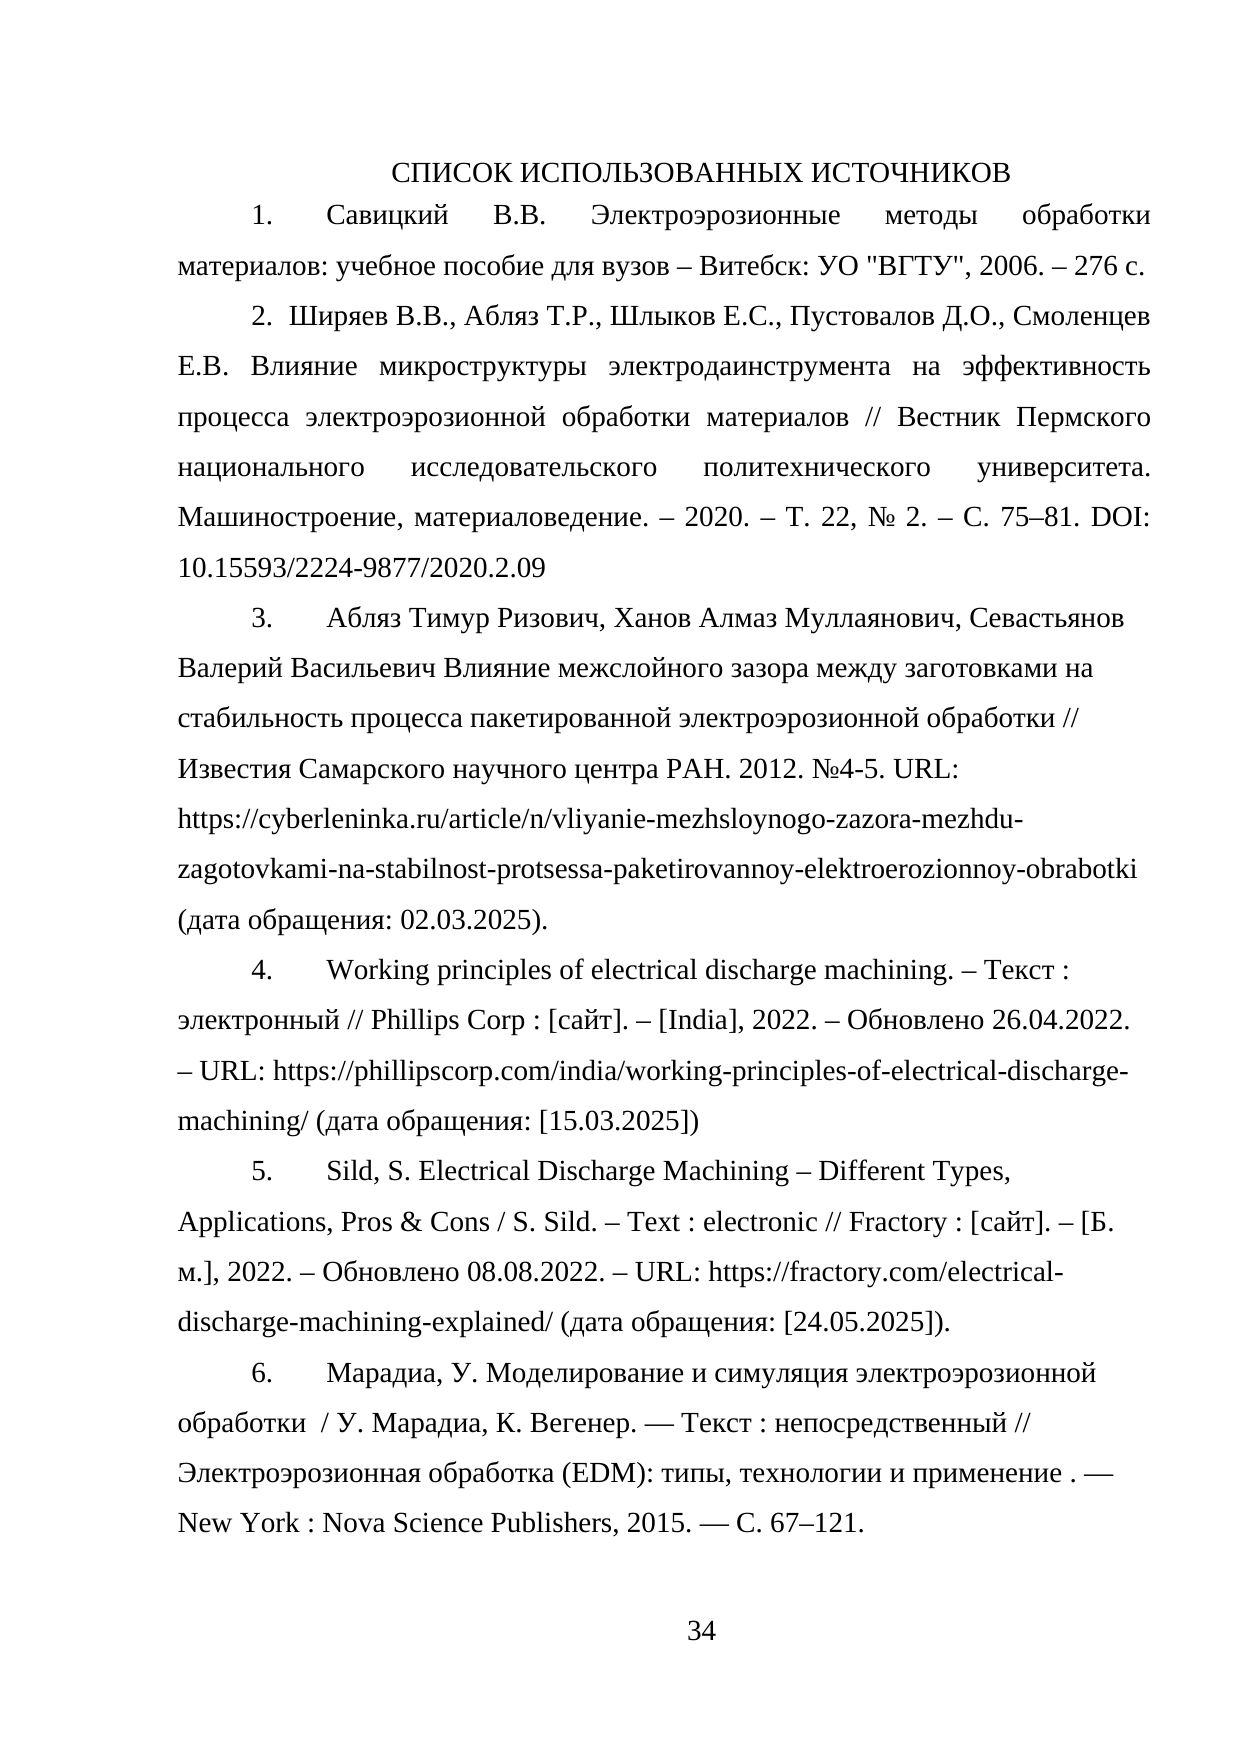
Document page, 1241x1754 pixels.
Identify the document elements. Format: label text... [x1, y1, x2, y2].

list Абляз Тимур Ризович, Ханов Алмаз Муллаянович, Севастьянов Валерий Васильевич Влияние межслойного зазора между заготовками на стабильность процесса пакетированной электроэрозионной обработки // Известия Самарского научного центра РАН. 2012. №4-5. URL: https://cyberleninka.ru/article/n/vliyanie-mezhsloynogo-zazora-mezhdu-zagotovkami-na-stabilnost-protsessa-paketirovannoy-elektroerozionnoy-obrabotki (дата обращения: 02.03.2025). [177, 600, 1152, 935]
list Working principles of electrical discharge machining. – Текст : электронный // Phillips Corp : [сайт]. – [India], 2022. – Обновлено 26.04.2022. – URL: https://phillipscorp.com/india/working-principles-of-electrical-discharge-machining/ (дата обращения: [15.03.2025]) [177, 952, 1152, 1137]
subtitle СПИСОК ИСПОЛЬЗОВАННЫХ ИСТОЧНИКОВ [177, 156, 1152, 189]
list Марадиа, У. Моделирование и симуляция электроэрозионной обработки / У. Марадиа, К. Вегенер. — Текст : непосредственный // Электроэрозионная обработка (EDM): типы, технологии и применение . — New York : Nova Science Publishers, 2015. — С. 67–121. [177, 1355, 1152, 1539]
list Савицкий В.В. Электроэрозионные методы обработки материалов: учебное пособие для вузов – Витебск: УО "ВГТУ", 2006. – 276 с. [177, 197, 1152, 281]
list Ширяев В.В., Абляз Т.Р., Шлыков Е.С., Пустовалов Д.О., Смоленцев Е.В. Влияние микроструктуры электродаинструмента на эффективность процесса электроэрозионной обработки материалов // Вестник Пермского национального исследовательского политехнического университета. Машиностроение, материаловедение. – 2020. – Т. 22, № 2. – С. 75–81. DOI: 10.15593/2224-9877/2020.2.09 [177, 298, 1152, 583]
list Sild, S. Electrical Discharge Machining – Different Types, Applications, Pros & Cons / S. Sild. – Text : electronic // Fractory : [сайт]. – [Б. м.], 2022. – Обновлено 08.08.2022. – URL: https://fractory.com/electrical-discharge-machining-explained/ (дата обращения: [24.05.2025]). [177, 1153, 1152, 1338]
